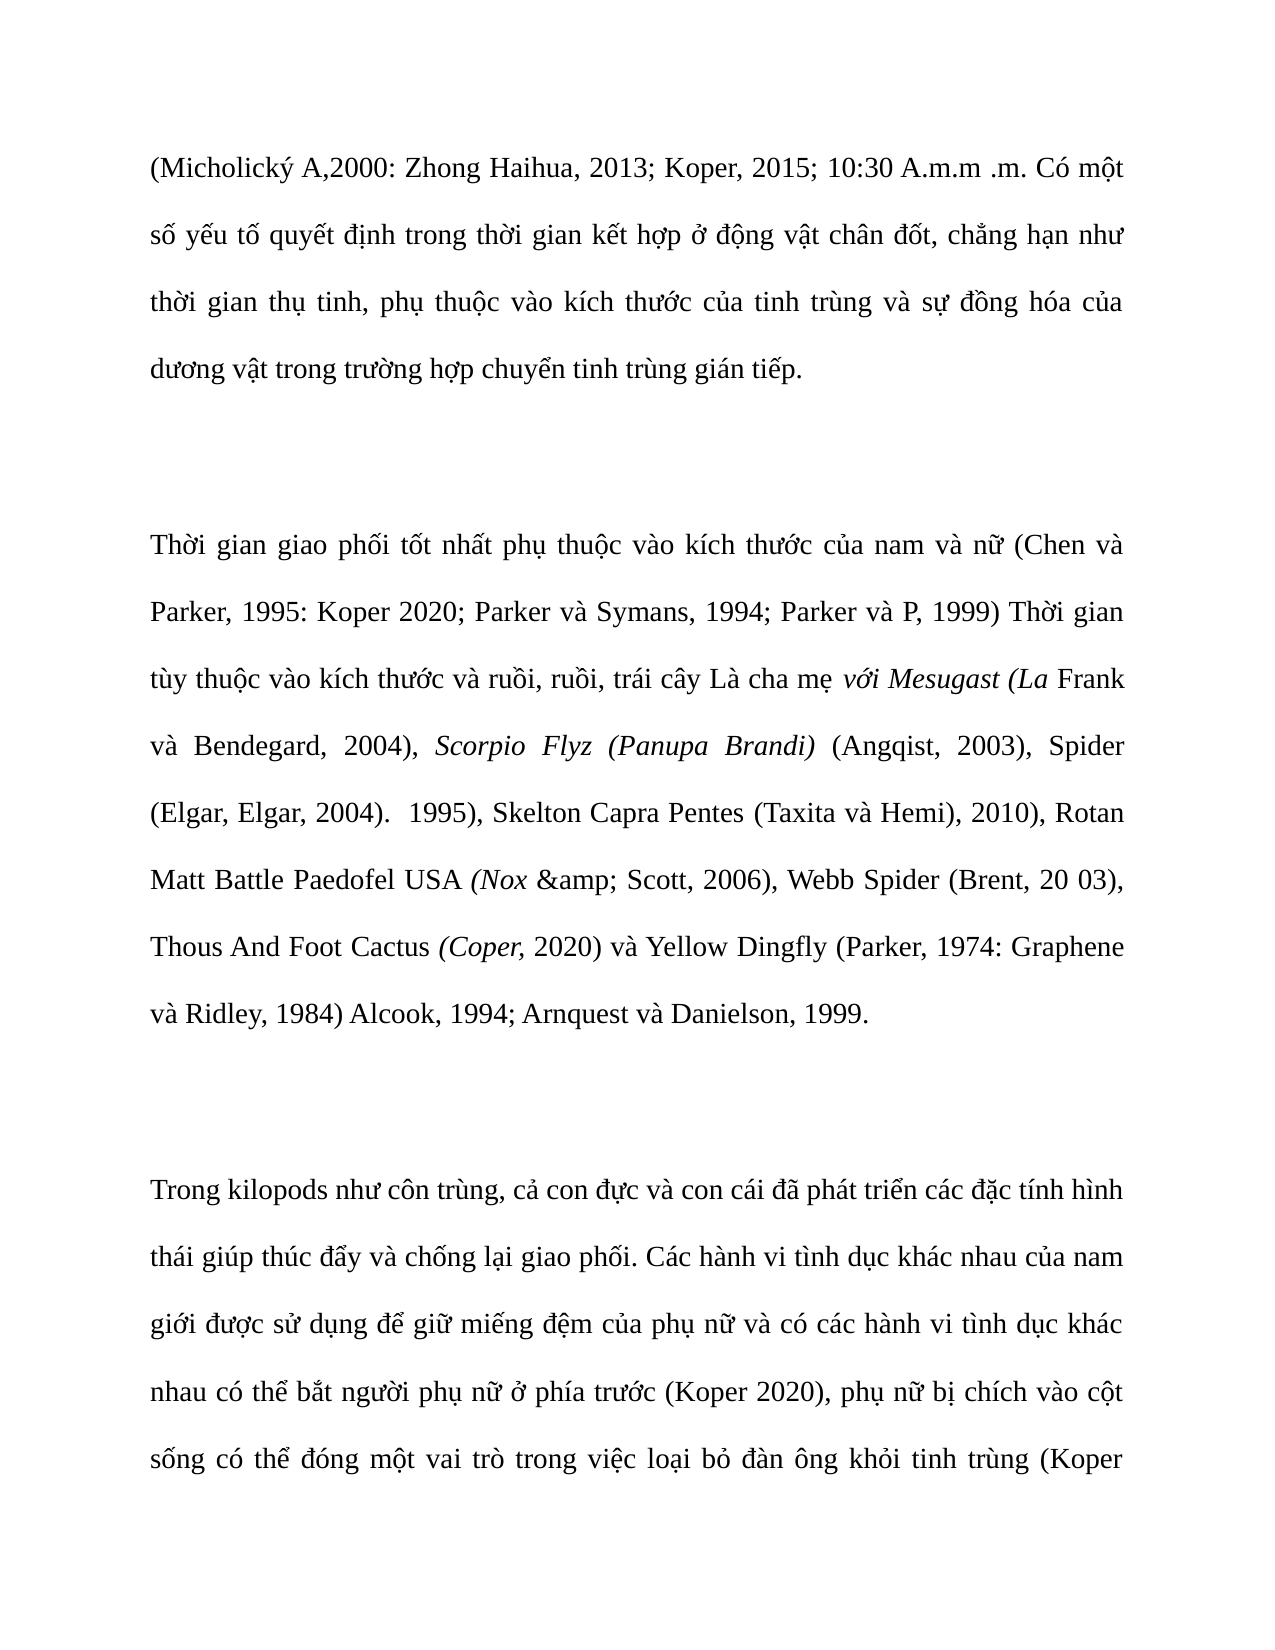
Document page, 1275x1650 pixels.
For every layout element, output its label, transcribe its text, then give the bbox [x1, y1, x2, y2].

text Thời gian giao phối tốt nhất phụ thuộc vào kích thước của nam và nữ (Chen và Parker, 1995: Koper 2020; Parker và Symans, 1994; Parker và P, 1999) Thời gian tùy thuộc vào kích thước và ruồi, ruồi, trái cây Là cha mẹ với Mesugast (La Frank và Bendegard, 2004), Scorpio Flyz (Panupa Brandi) (Angqist, 2003), Spider (Elgar, Elgar, 2004). 1995), Skelton Capra Pentes (Taxita và Hemi), 2010), Rotan Matt Battle Paedofel USA (Nox &amp; Scott, 2006), Webb Spider (Brent, 20 03), Thous And Foot Cactus (Coper, 2020) và Yellow Dingfly (Parker, 1974: Graphene và Ridley, 1984) Alcook, 1994; Arnquest và Danielson, 1999. [150, 527, 1125, 1030]
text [150, 1172, 1125, 1474]
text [150, 150, 1125, 385]
